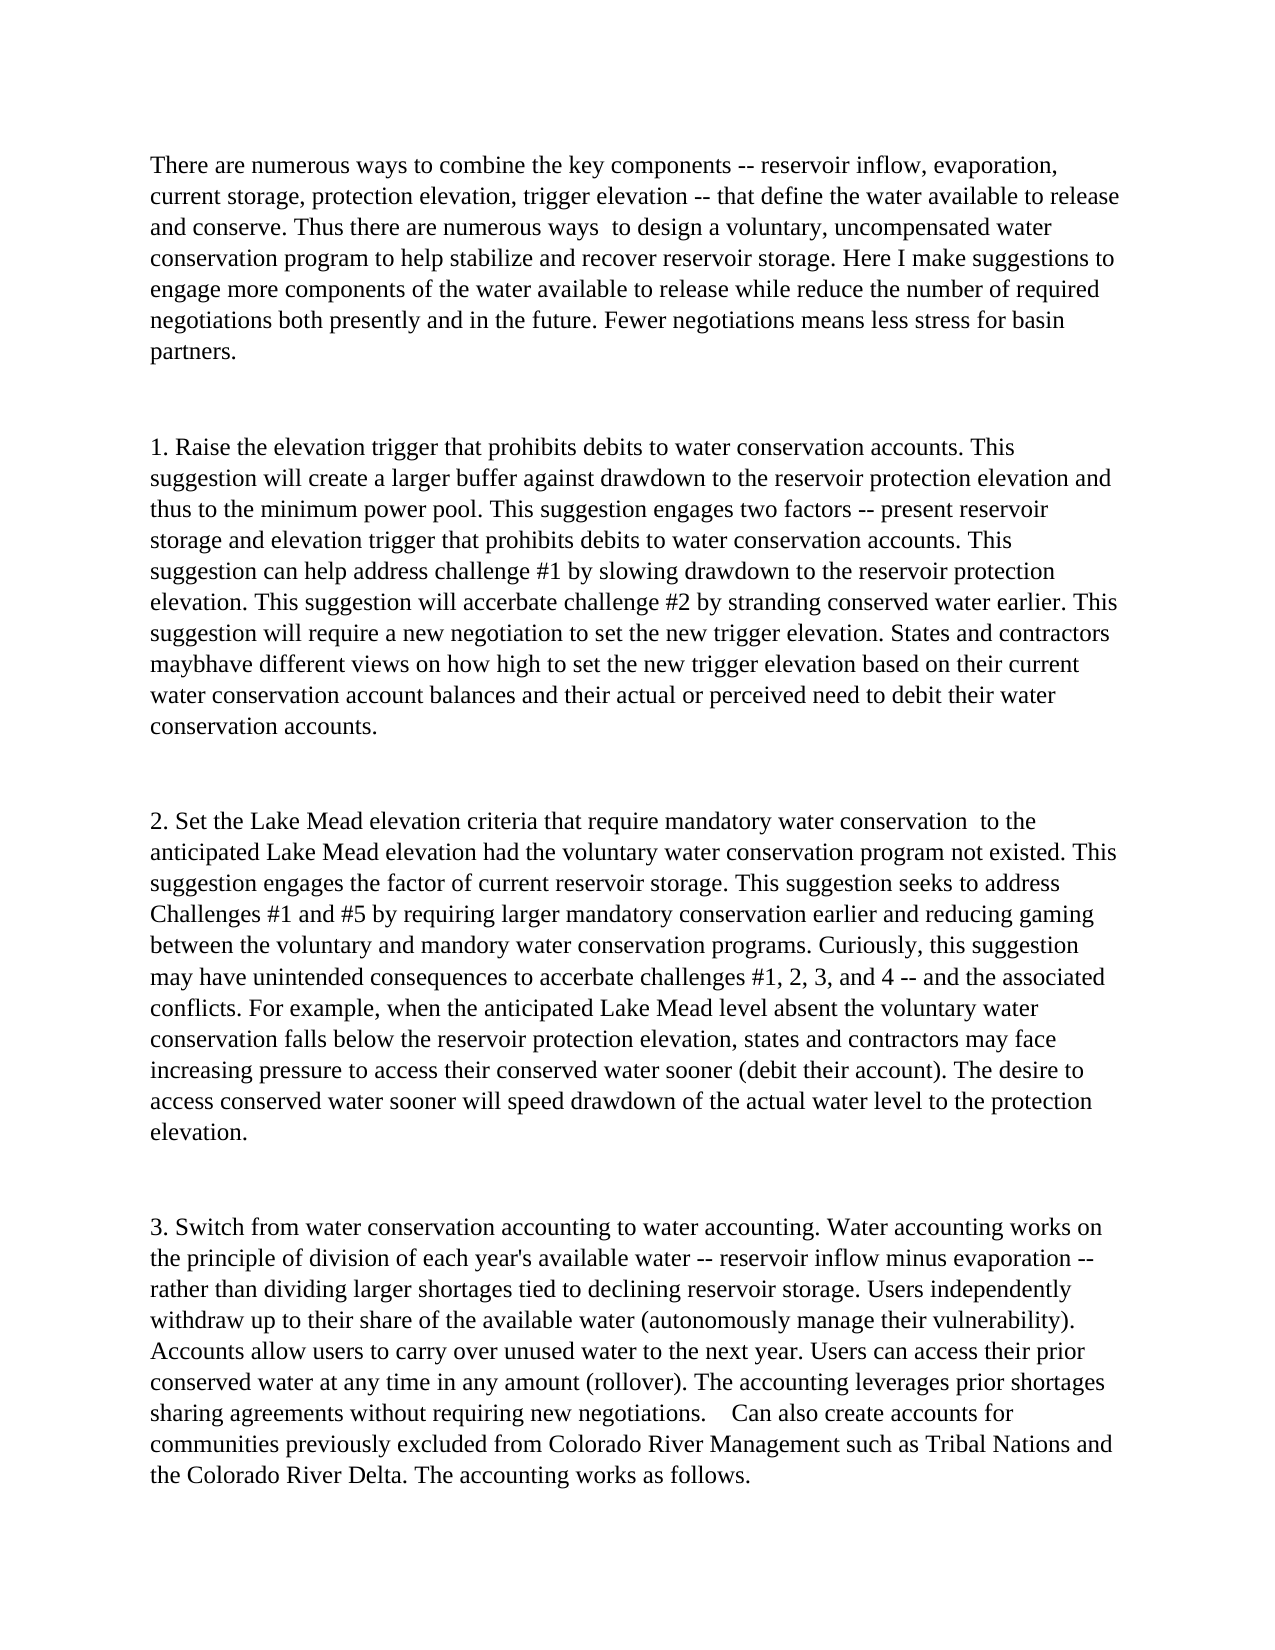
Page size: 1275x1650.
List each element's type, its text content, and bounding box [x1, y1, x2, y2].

text 1. Raise the elevation trigger that prohibits debits to water conservation accounts. This suggestion will create a larger buffer against drawdown to the reservoir protection elevation and thus to the minimum power pool. This suggestion engages two factors -- present reservoir storage and elevation trigger that prohibits debits to water conservation accounts. This suggestion can help address challenge #1 by slowing drawdown to the reservoir protection elevation. This suggestion will accerbate challenge #2 by stranding conserved water earlier. This suggestion will require a new negotiation to set the new trigger elevation. States and contractors maybhave different views on how high to set the new trigger elevation based on their current water conservation account balances and their actual or perceived need to debit their water conservation accounts. [150, 432, 1125, 740]
text 3. Switch from water conservation accounting to water accounting. Water accounting works on the principle of division of each year's available water -- reservoir inflow minus evaporation -- rather than dividing larger shortages tied to declining reservoir storage. Users independently withdraw up to their share of the available water (autonomously manage their vulnerability). Accounts allow users to carry over unused water to the next year. Users can access their prior conserved water at any time in any amount (rollover). The accounting leverages prior shortages sharing agreements without requiring new negotiations. Can also create accounts for communities previously excluded from Colorado River Management such as Tribal Nations and the Colorado River Delta. The accounting works as follows. [150, 1212, 1125, 1489]
text 2. Set the Lake Mead elevation criteria that require mandatory water conservation to the anticipated Lake Mead elevation had the voluntary water conservation program not existed. This suggestion engages the factor of current reservoir storage. This suggestion seeks to address Challenges #1 and #5 by requiring larger mandatory conservation earlier and reducing gaming between the voluntary and mandory water conservation programs. Curiously, this suggestion may have unintended consequences to accerbate challenges #1, 2, 3, and 4 -- and the associated conflicts. For example, when the anticipated Lake Mead level absent the voluntary water conservation falls below the reservoir protection elevation, states and contractors may face increasing pressure to access their conserved water sooner (debit their account). The desire to access conserved water sooner will speed drawdown of the actual water level to the protection elevation. [150, 806, 1125, 1146]
